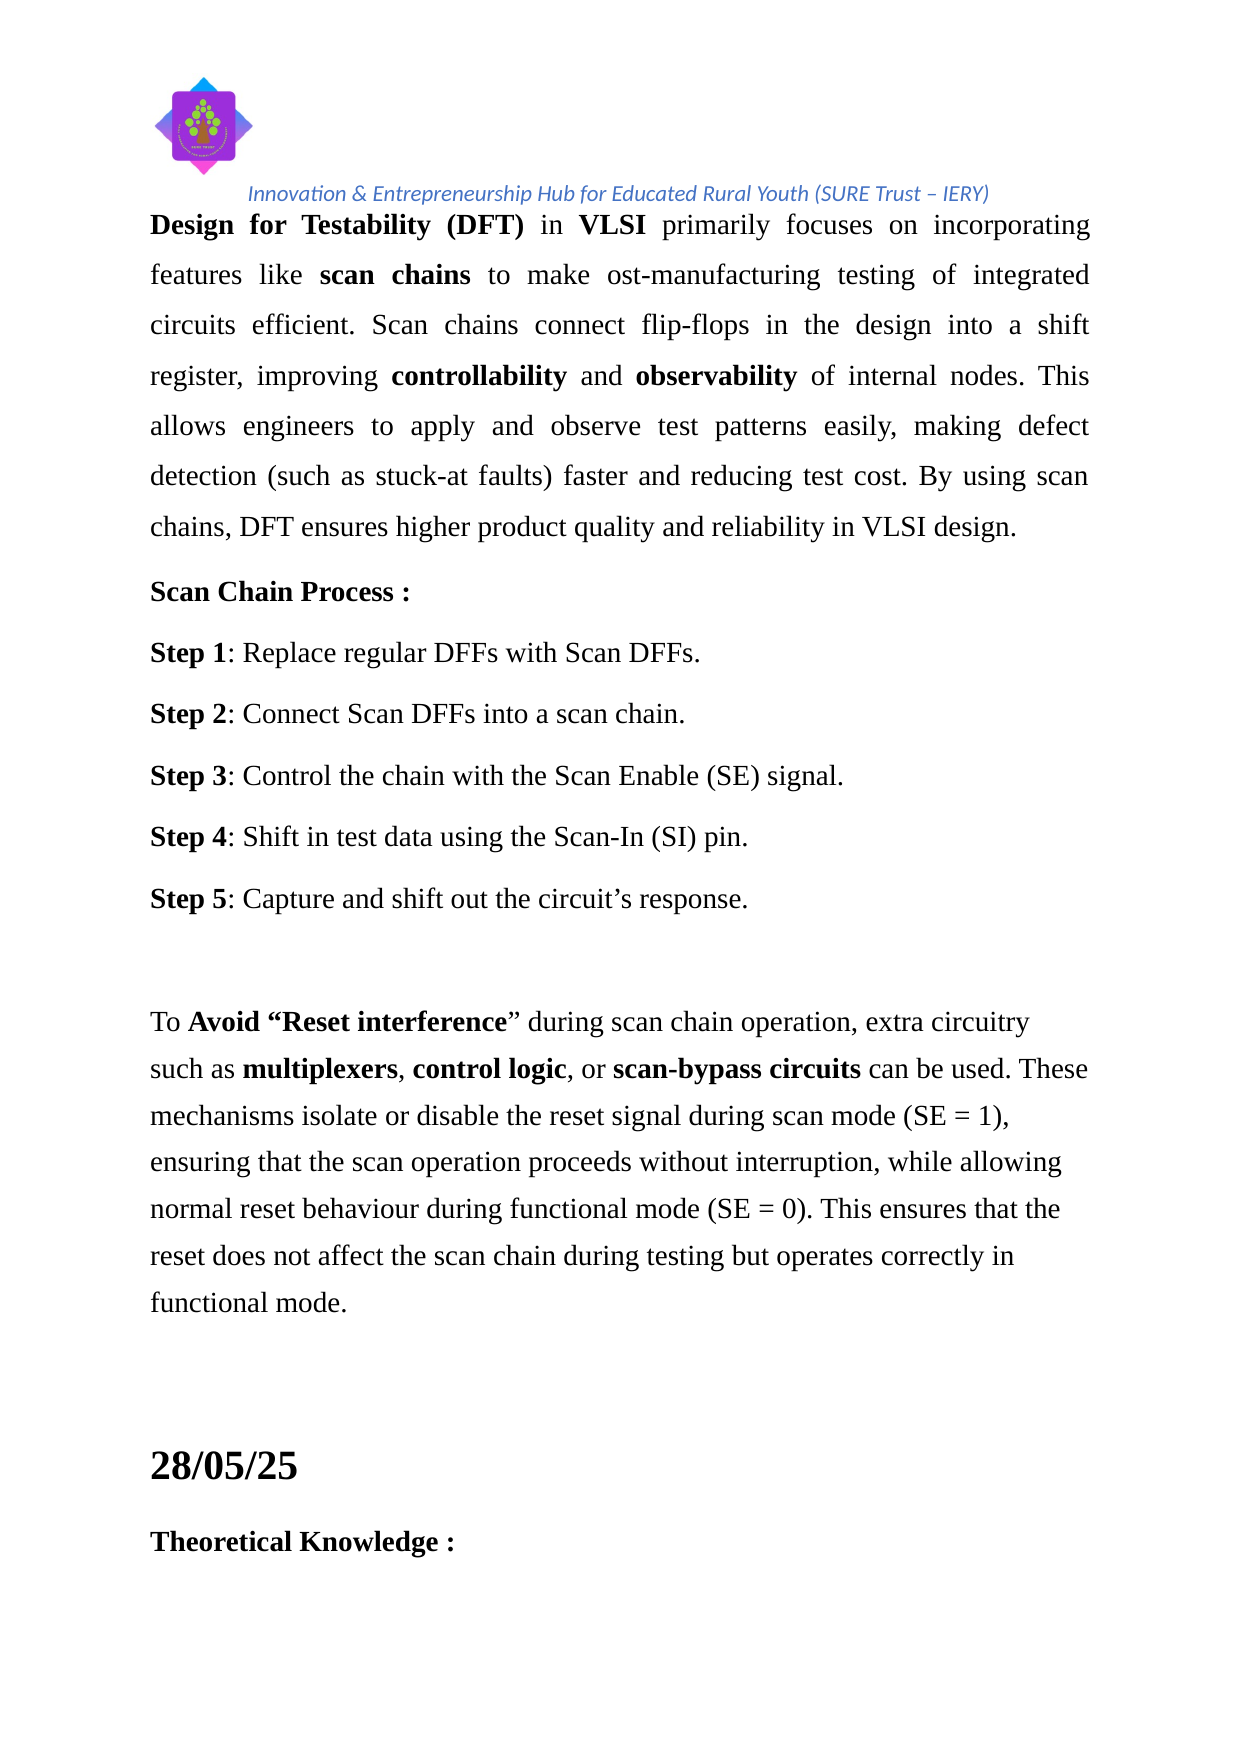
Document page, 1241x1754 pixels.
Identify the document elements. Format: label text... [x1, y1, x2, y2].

text Step 5: Capture and shift out the circuit’s response. [150, 881, 1090, 914]
text Step 3: Control the chain with the Scan Enable (SE) signal. [150, 758, 1090, 792]
text Step 2: Connect Scan DFFs into a scan chain. [150, 697, 1090, 730]
text Step 4: Shift in test data using the Scan-In (SI) pin. [150, 819, 1090, 853]
text Scan Chain Process : [150, 574, 1090, 607]
picture [150, 73, 255, 179]
text Step 1: Replace regular DFFs with Scan DFFs. [150, 635, 1090, 669]
text Design for Testability (DFT) in VLSI primarily focuses on incorporating features like scan chains to make ost-manufacturing testing of integrated circuits efficient. Scan chains connect flip-flops in the design into a shift register, improving controllability and observability of internal nodes. This allows engineers to apply and observe test patterns easily, making defect detection (such as stuck-at faults) faster and reducing test cost. By using scan chains, DFT ensures higher product quality and reliability in VLSI design. [150, 207, 1090, 542]
text Theoretical Knowledge : [150, 1524, 1090, 1558]
text 28/05/25 [150, 1440, 1090, 1488]
text To Avoid “Reset interference” during scan chain operation, extra circuitry such as multiplexers, control logic, or scan-bypass circuits can be used. These mechanisms isolate or disable the reset signal during scan mode (SE = 1), ensuring that the scan operation proceeds without interruption, while allowing normal reset behaviour during functional mode (SE = 0). This ensures that the reset does not affect the scan chain during testing but operates correctly in functional mode. [150, 1004, 1090, 1319]
